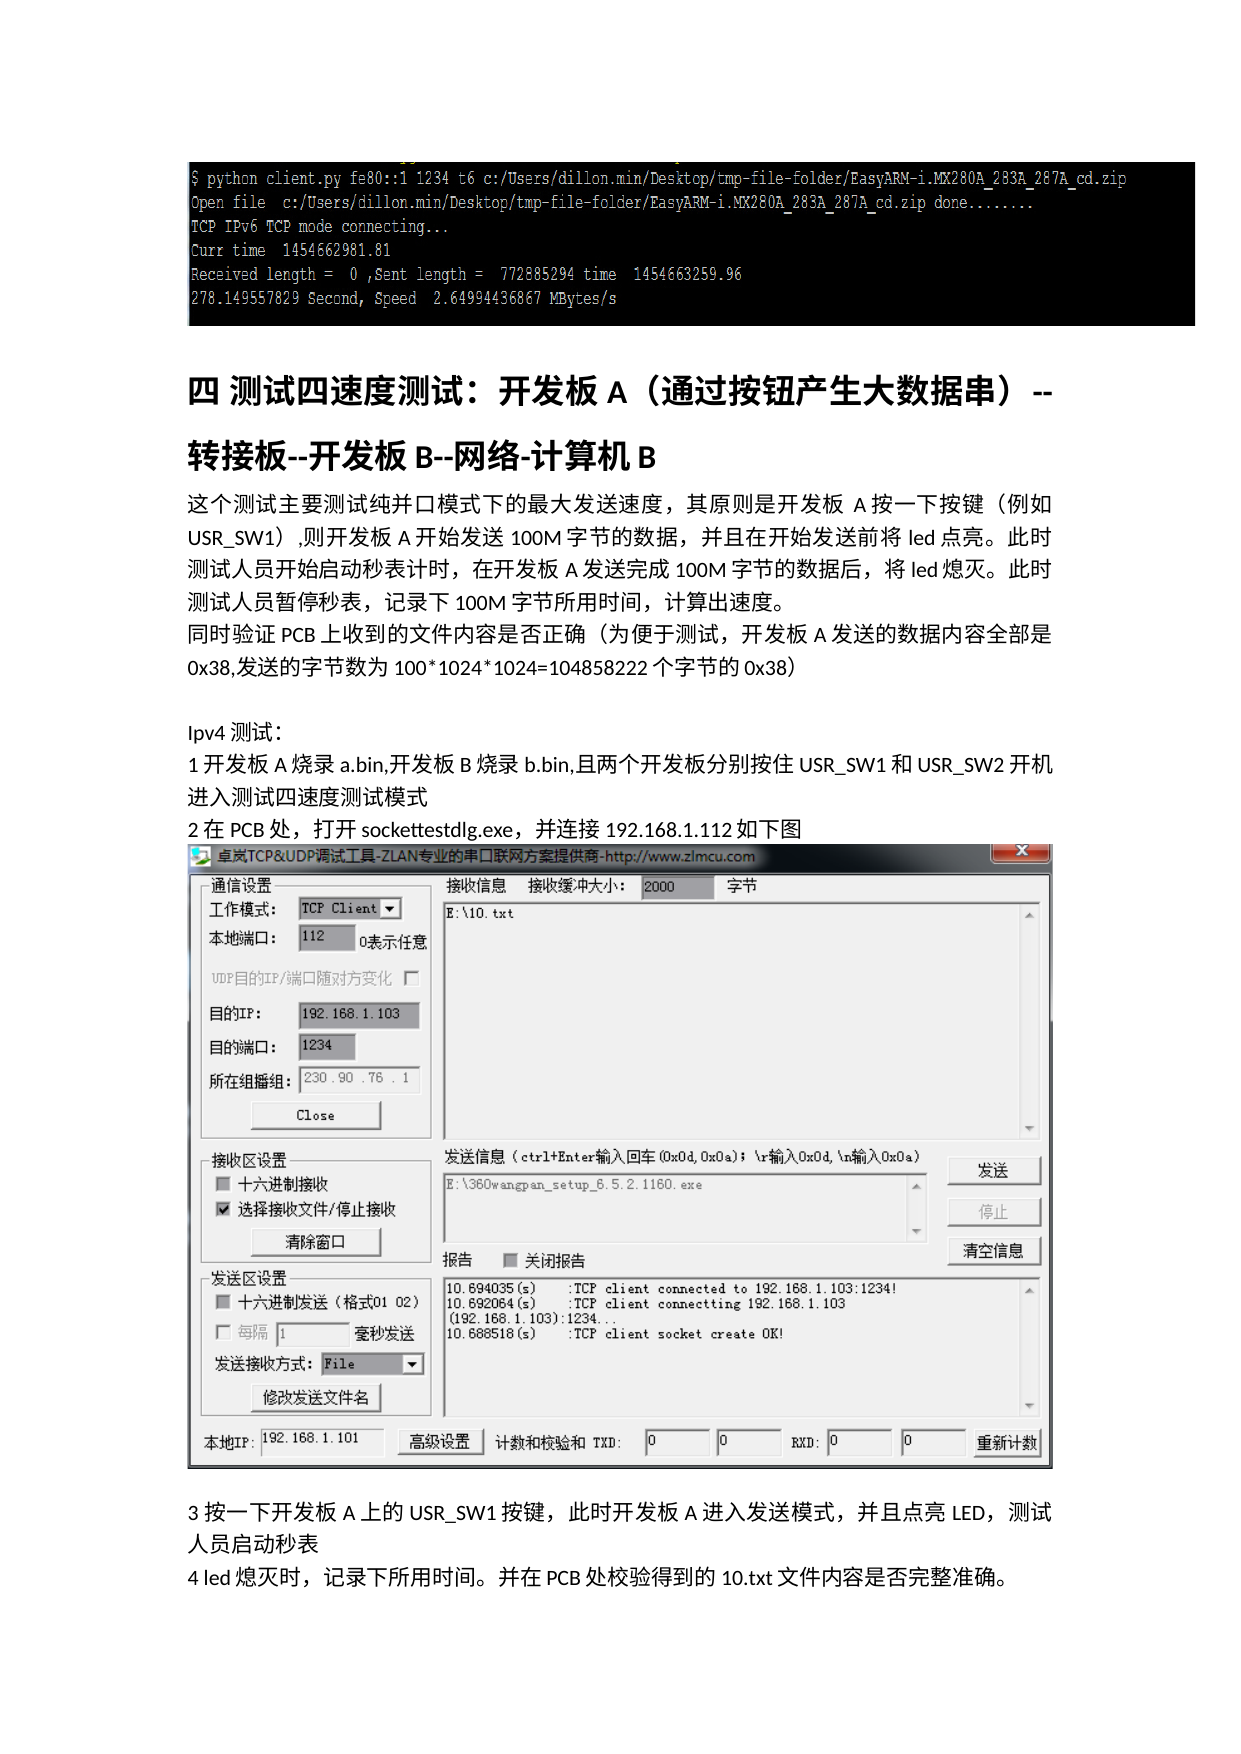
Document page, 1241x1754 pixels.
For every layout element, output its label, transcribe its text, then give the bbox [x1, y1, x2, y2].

text 1 开发板A烧录a.bin,开发板B烧录b.bin,且两个开发板分别按住USR_SW1和USR_SW2开机，进入测试四速度测试模式 [187, 747, 1053, 812]
text 4 led熄灭时，记录下所用时间。并在PCB处校验得到的10.txt文件内容是否完整准确。 [187, 1559, 1053, 1592]
picture [187, 162, 1196, 326]
text 同时验证PCB上收到的文件内容是否正确（为便于测试，开发板A发送的数据内容全部是0x38,发送的字节数为100*1024*1024=104858222个字节的0x38） [187, 617, 1053, 682]
text Ipv4测试： [187, 714, 1053, 747]
text 2 在PCB处，打开sockettestdlg.exe，并连接192.168.1.112如下图 [187, 812, 1053, 844]
picture [187, 844, 1053, 1469]
text 3 按一下开发板A上的USR_SW1按键，此时开发板A进入发送模式，并且点亮LED，测试人员启动秒表 [187, 1494, 1053, 1559]
text 四 测试四速度测试：开发板A（通过按钮产生大数据串）--转接板--开发板B--网络-计算机B [187, 357, 1053, 487]
text 这个测试主要测试纯并口模式下的最大发送速度，其原则是开发板A按一下按键（例如USR_SW1）,则开发板A开始发送100M字节的数据，并且在开始发送前将led点亮。此时测试人员开始启动秒表计时，在开发板A发送完成100M字节的数据后，将led熄灭。此时测试人员暂停秒表，记录下100M字节所用时间，计算出速度。 [187, 487, 1053, 617]
